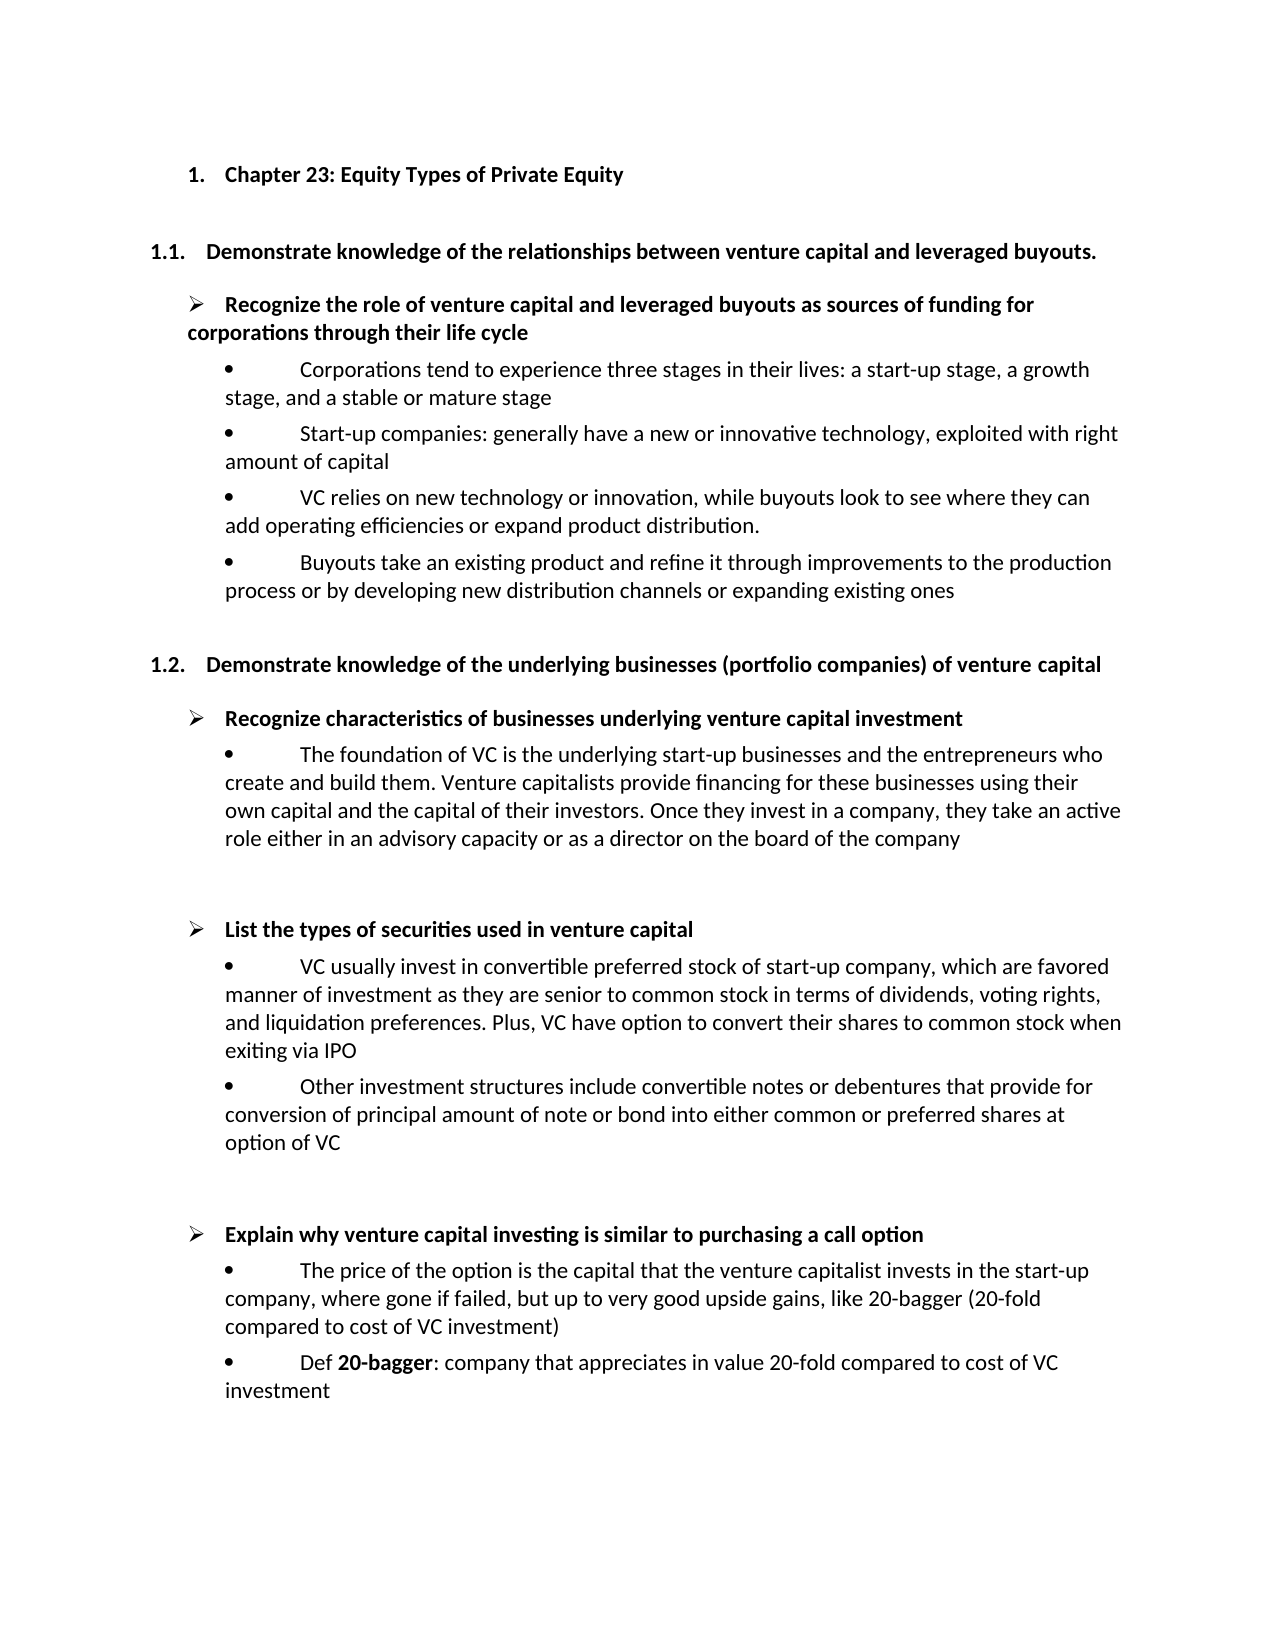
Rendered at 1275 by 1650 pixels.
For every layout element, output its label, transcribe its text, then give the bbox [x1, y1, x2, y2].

list List the types of securities used in venture capital [187, 916, 1125, 943]
list Explain why venture capital investing is similar to purchasing a call option [187, 1220, 1125, 1248]
text VC usually invest in convertible preferred stock of start-up company, which are favored manner of investment as they are senior to common stock in terms of dividends, voting rights, and liquidation preferences. Plus, VC have option to convert their shares to common stock when exiting via IPO [225, 952, 1125, 1064]
text Corporations tend to experience three stages in their lives: a start-up stage, a growth stage, and a stable or mature stage [225, 355, 1125, 411]
text Start-up companies: generally have a new or innovative technology, exploited with right amount of capital [225, 419, 1125, 475]
text Other investment structures include convertible notes or debentures that provide for conversion of principal amount of note or bond into either common or preferred shares at option of VC [225, 1072, 1125, 1156]
subtitle Demonstrate knowledge of the relationships between venture capital and leveraged buyouts. [150, 237, 1125, 265]
text The price of the option is the capital that the venture capitalist invests in the start-up company, where gone if failed, but up to very good upside gains, like 20-bagger (20-fold compared to cost of VC investment) [225, 1256, 1125, 1340]
text Buyouts take an existing product and refine it through improvements to the production process or by developing new distribution channels or expanding existing ones [225, 548, 1125, 604]
list Recognize the role of venture capital and leveraged buyouts as sources of funding for corporations through their life cycle [187, 290, 1125, 346]
text Def 20-bagger: company that appreciates in value 20-fold compared to cost of VC investment [225, 1348, 1125, 1404]
text The foundation of VC is the underlying start-up businesses and the entrepreneurs who create and build them. Venture capitalists provide financing for these businesses using their own capital and the capital of their investors. Once they invest in a company, they take an active role either in an advisory capacity or as a director on the board of the company [225, 740, 1125, 852]
text VC relies on new technology or innovation, while buyouts look to see where they can add operating efficiencies or expand product distribution. [225, 483, 1125, 539]
subtitle Demonstrate knowledge of the underlying businesses (portfolio companies) of venture capital [150, 651, 1125, 679]
list Recognize characteristics of businesses underlying venture capital investment [187, 704, 1125, 732]
subtitle Chapter 23: Equity Types of Private Equity [187, 160, 1125, 188]
